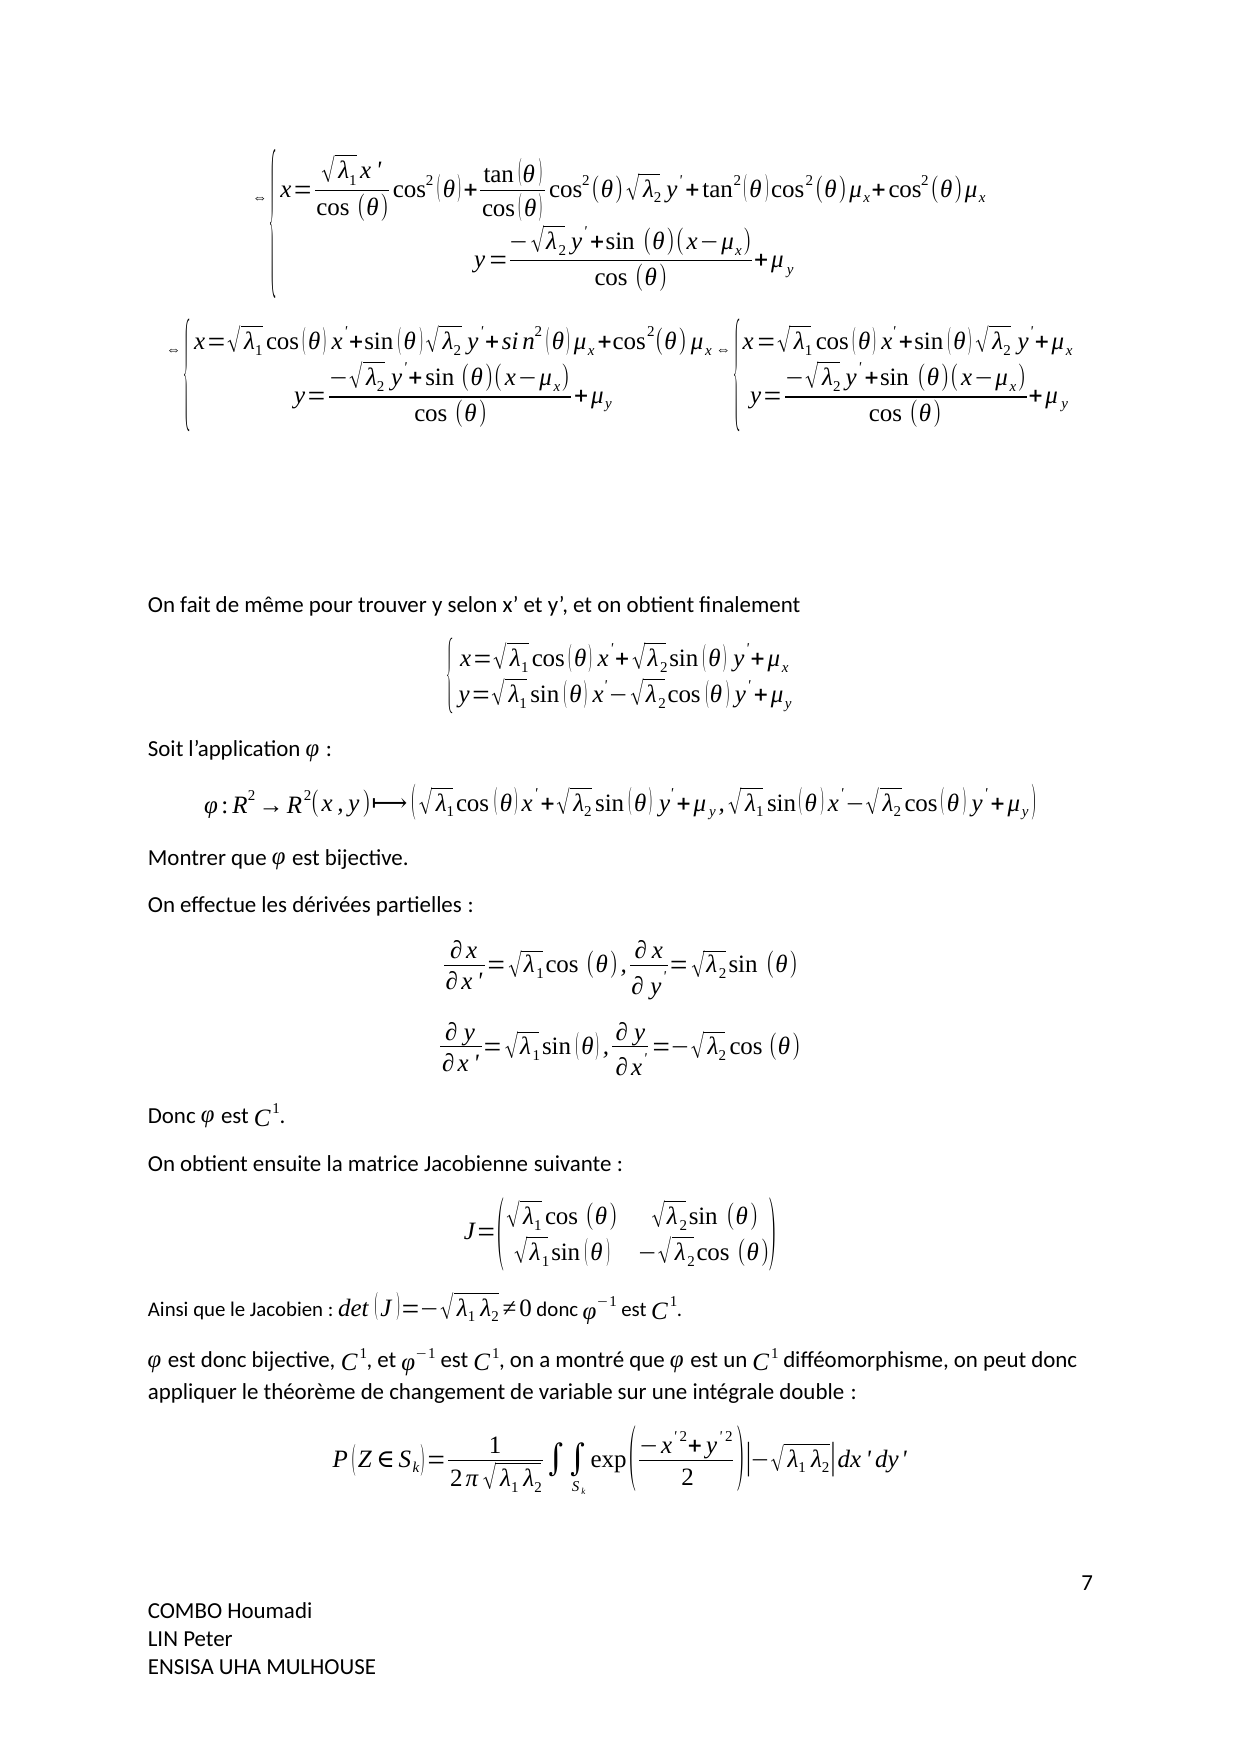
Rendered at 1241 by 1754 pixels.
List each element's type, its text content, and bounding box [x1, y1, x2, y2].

text On obtient ensuite la matrice Jacobienne suivante : [148, 1149, 1093, 1177]
text On effectue les dérivées partielles : [148, 890, 1093, 918]
text Donc est . [148, 1099, 1093, 1131]
text Ainsi que le Jacobien : donc est . [148, 1292, 1093, 1325]
text Soit l’application : [148, 734, 1093, 762]
text On fait de même pour trouver y selon x’ et y’, et on obtient finalement [148, 590, 1093, 618]
text Montrer que est bijective. [148, 843, 1093, 871]
text est donc bijective, , et est , on a montré que est un difféomorphisme, on peut donc appliquer le théorème de changement de variable sur une intégrale double : [148, 1344, 1093, 1405]
